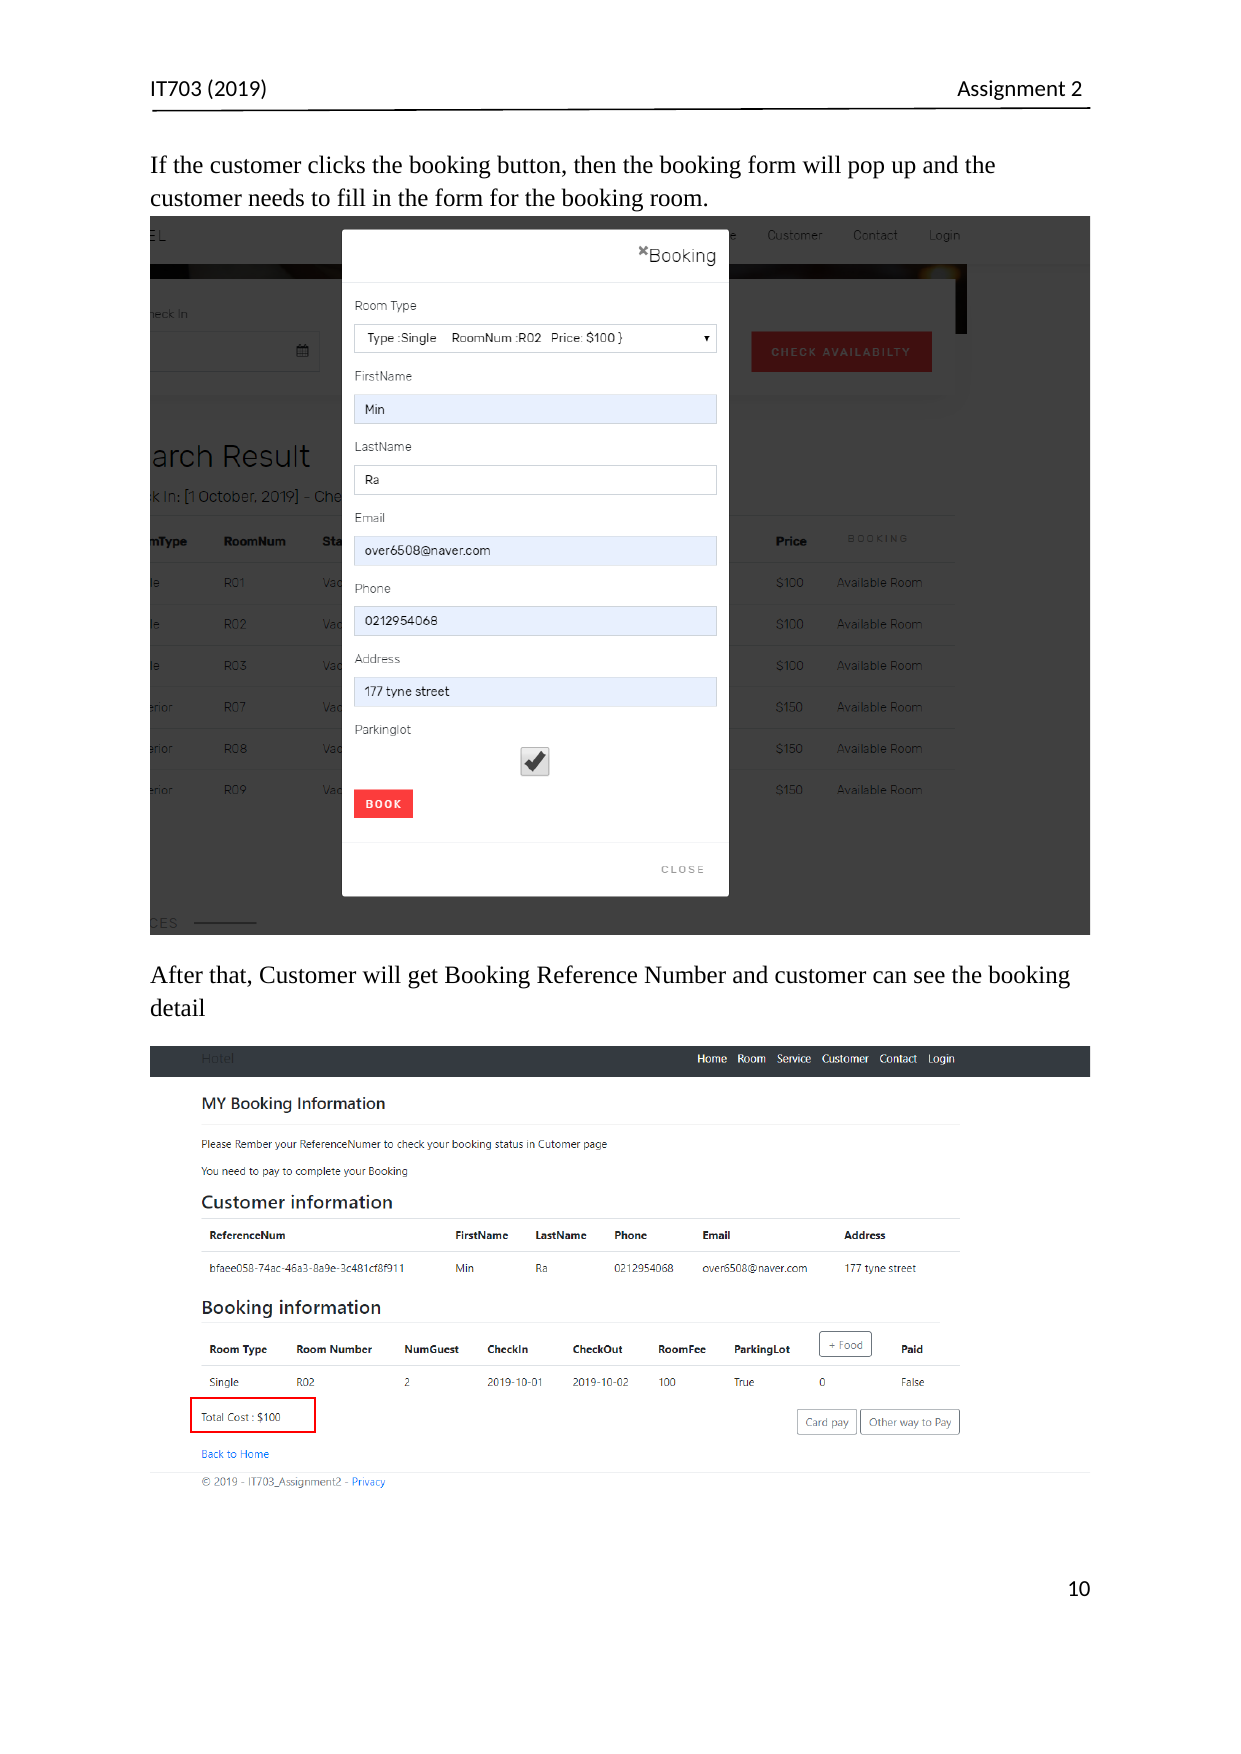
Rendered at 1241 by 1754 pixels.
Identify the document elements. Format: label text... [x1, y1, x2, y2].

picture [150, 216, 1091, 935]
text If the customer clicks the booking button, then the booking form will pop up and the customer needs to fill in the form for the booking room. [150, 150, 1090, 216]
picture [150, 1046, 1091, 1559]
text After that, Customer will get Booking Reference Number and customer can see the booking detail [150, 960, 1090, 1022]
